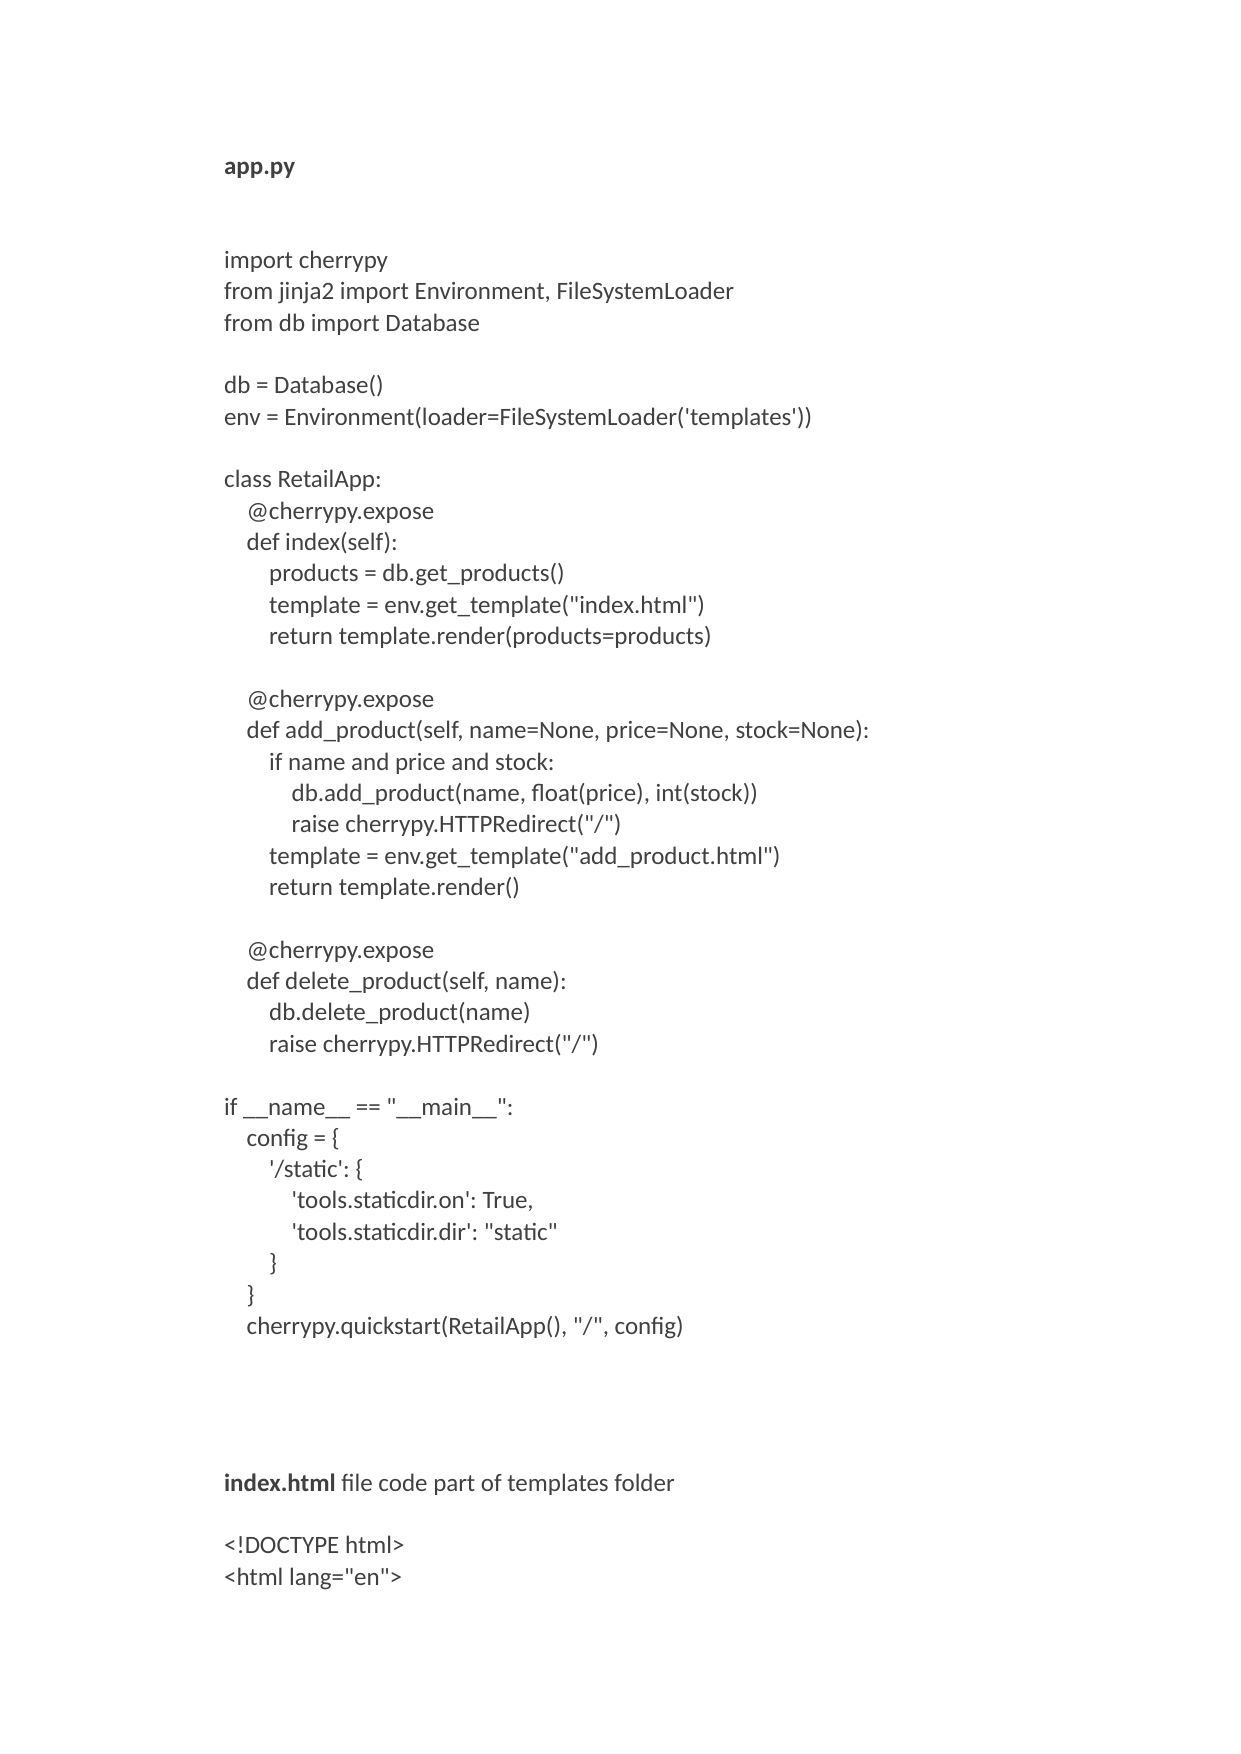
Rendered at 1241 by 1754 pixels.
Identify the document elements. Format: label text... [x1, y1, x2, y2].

text <html lang="en"> [150, 1561, 1090, 1591]
text if name and price and stock: [150, 746, 1090, 776]
text db = Database() [150, 369, 1090, 400]
text def index(self): [150, 526, 1090, 557]
text db.delete_product(name) [150, 997, 1090, 1027]
text products = db.get_products() [150, 558, 1090, 588]
text app.py [150, 150, 1090, 181]
text } [150, 1247, 1090, 1278]
text return template.render() [150, 871, 1090, 902]
text class RetailApp: [150, 463, 1090, 494]
text if __name__ == "__main__": [150, 1091, 1090, 1121]
text 'tools.staticdir.on': True, [150, 1185, 1090, 1215]
text db.add_product(name, float(price), int(stock)) [150, 777, 1090, 808]
text config = { [150, 1122, 1090, 1152]
text '/static': { [150, 1153, 1090, 1184]
text return template.render(products=products) [150, 620, 1090, 651]
text raise cherrypy.HTTPRedirect("/") [150, 808, 1090, 839]
text template = env.get_template("add_product.html") [150, 840, 1090, 870]
text } [150, 1279, 1090, 1309]
text from db import Database [150, 307, 1090, 337]
text template = env.get_template("index.html") [150, 589, 1090, 619]
text import cherrypy [150, 244, 1090, 274]
text index.html file code part of templates folder [150, 1467, 1090, 1497]
text raise cherrypy.HTTPRedirect("/") [150, 1028, 1090, 1058]
text def add_product(self, name=None, price=None, stock=None): [150, 714, 1090, 745]
text from jinja2 import Environment, FileSystemLoader [150, 275, 1090, 306]
text @cherrypy.expose [150, 934, 1090, 964]
text 'tools.staticdir.dir': "static" [150, 1216, 1090, 1247]
text env = Environment(loader=FileSystemLoader('templates')) [150, 401, 1090, 431]
text @cherrypy.expose [150, 683, 1090, 713]
text <!DOCTYPE html> [150, 1529, 1090, 1560]
text cherrypy.quickstart(RetailApp(), "/", config) [150, 1310, 1090, 1341]
text def delete_product(self, name): [150, 965, 1090, 996]
text @cherrypy.expose [150, 495, 1090, 525]
